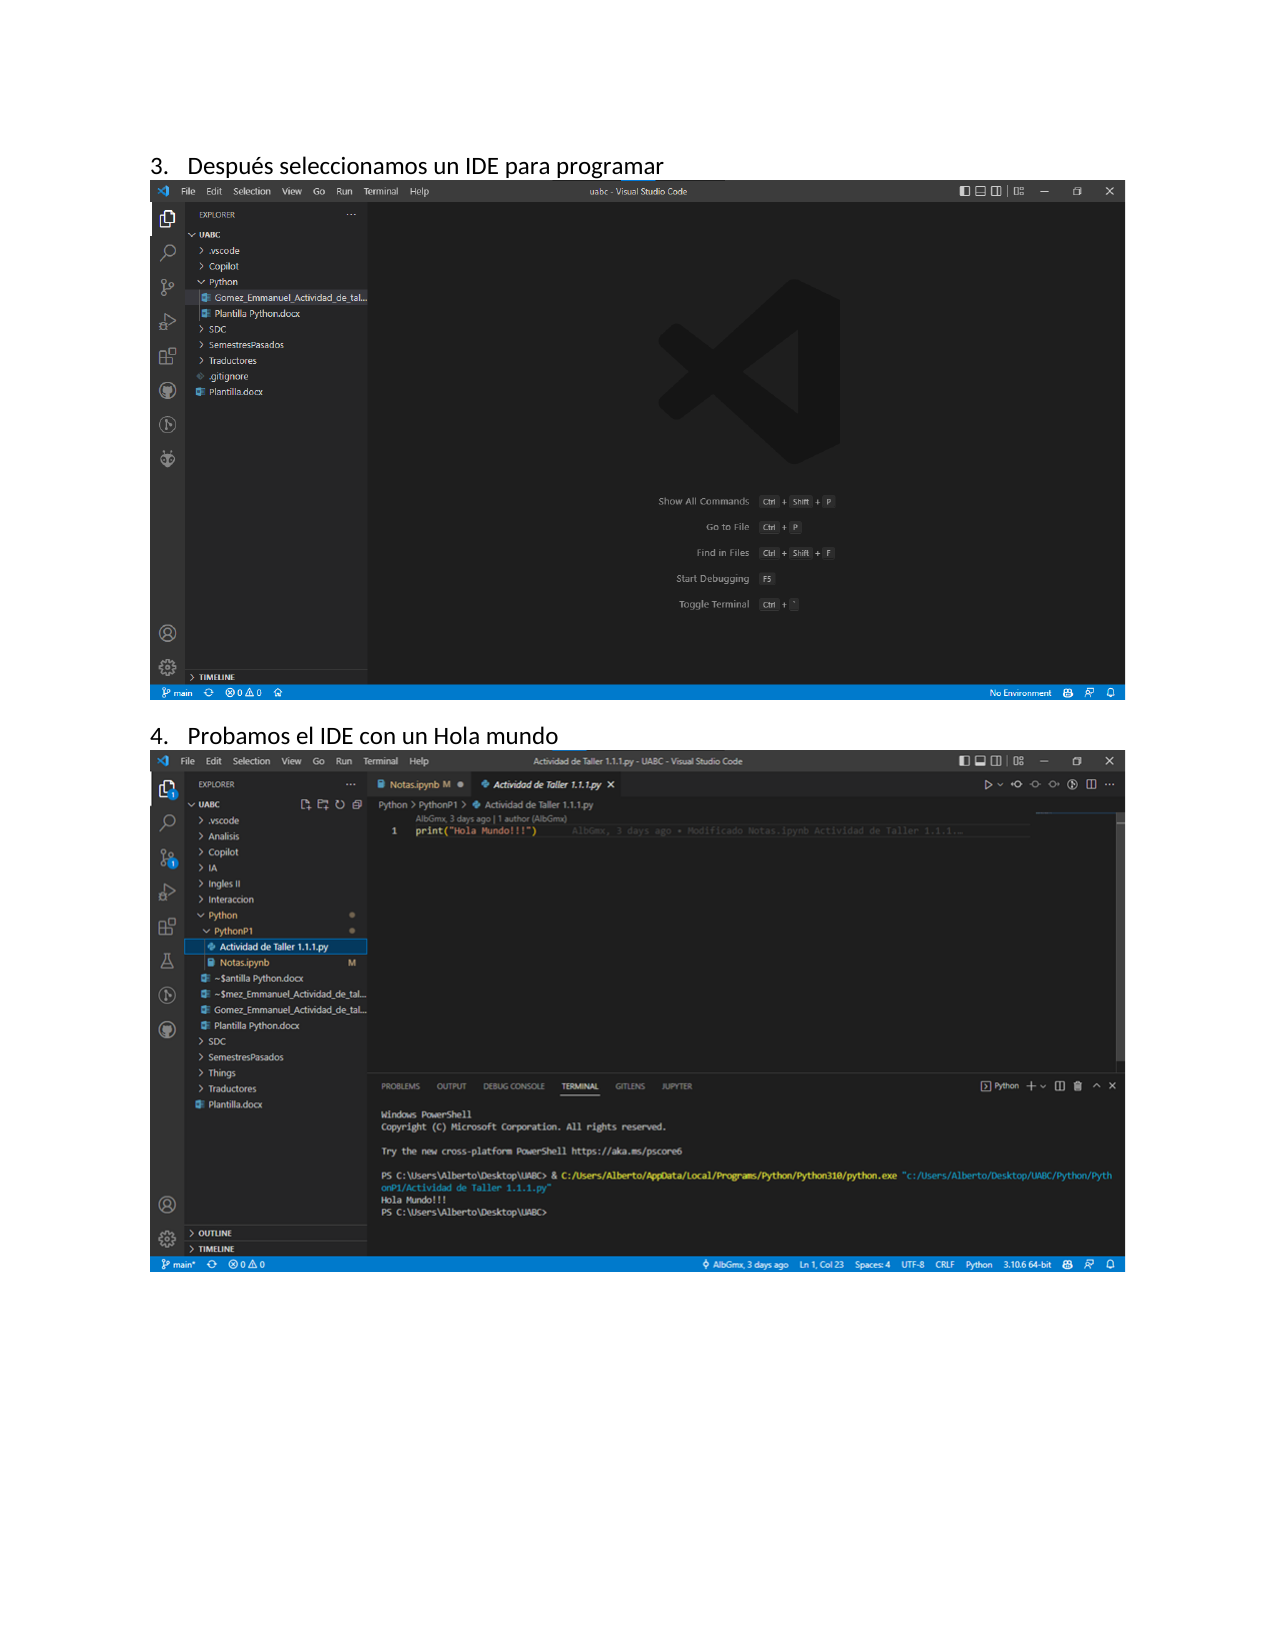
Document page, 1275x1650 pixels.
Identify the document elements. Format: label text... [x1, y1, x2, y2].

picture [150, 750, 1125, 1272]
picture [150, 180, 1125, 700]
list Después seleccionamos un IDE para programar [150, 150, 1125, 180]
list Probamos el IDE con un Hola mundo [150, 720, 1125, 750]
